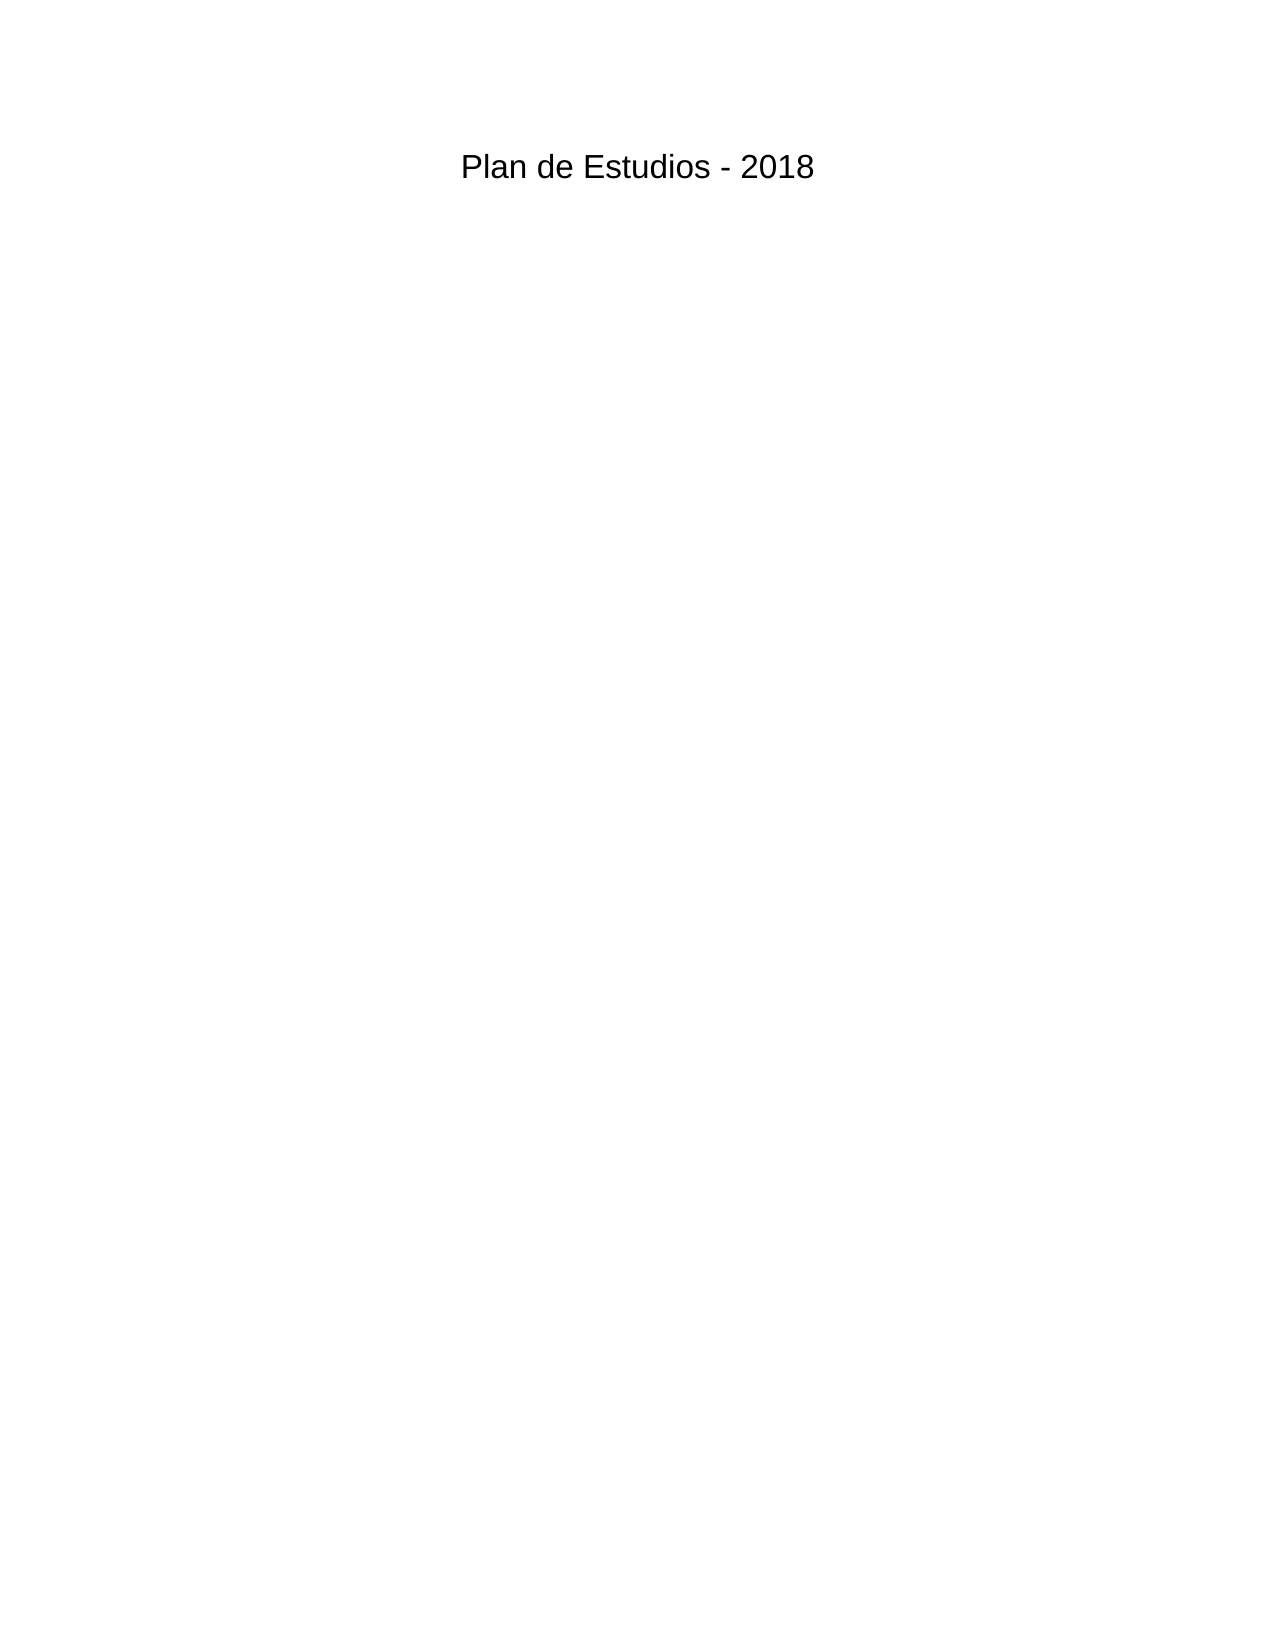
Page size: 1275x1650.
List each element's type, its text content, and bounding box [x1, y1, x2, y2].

text Plan de Estudios - 2018 [177, 148, 1098, 186]
